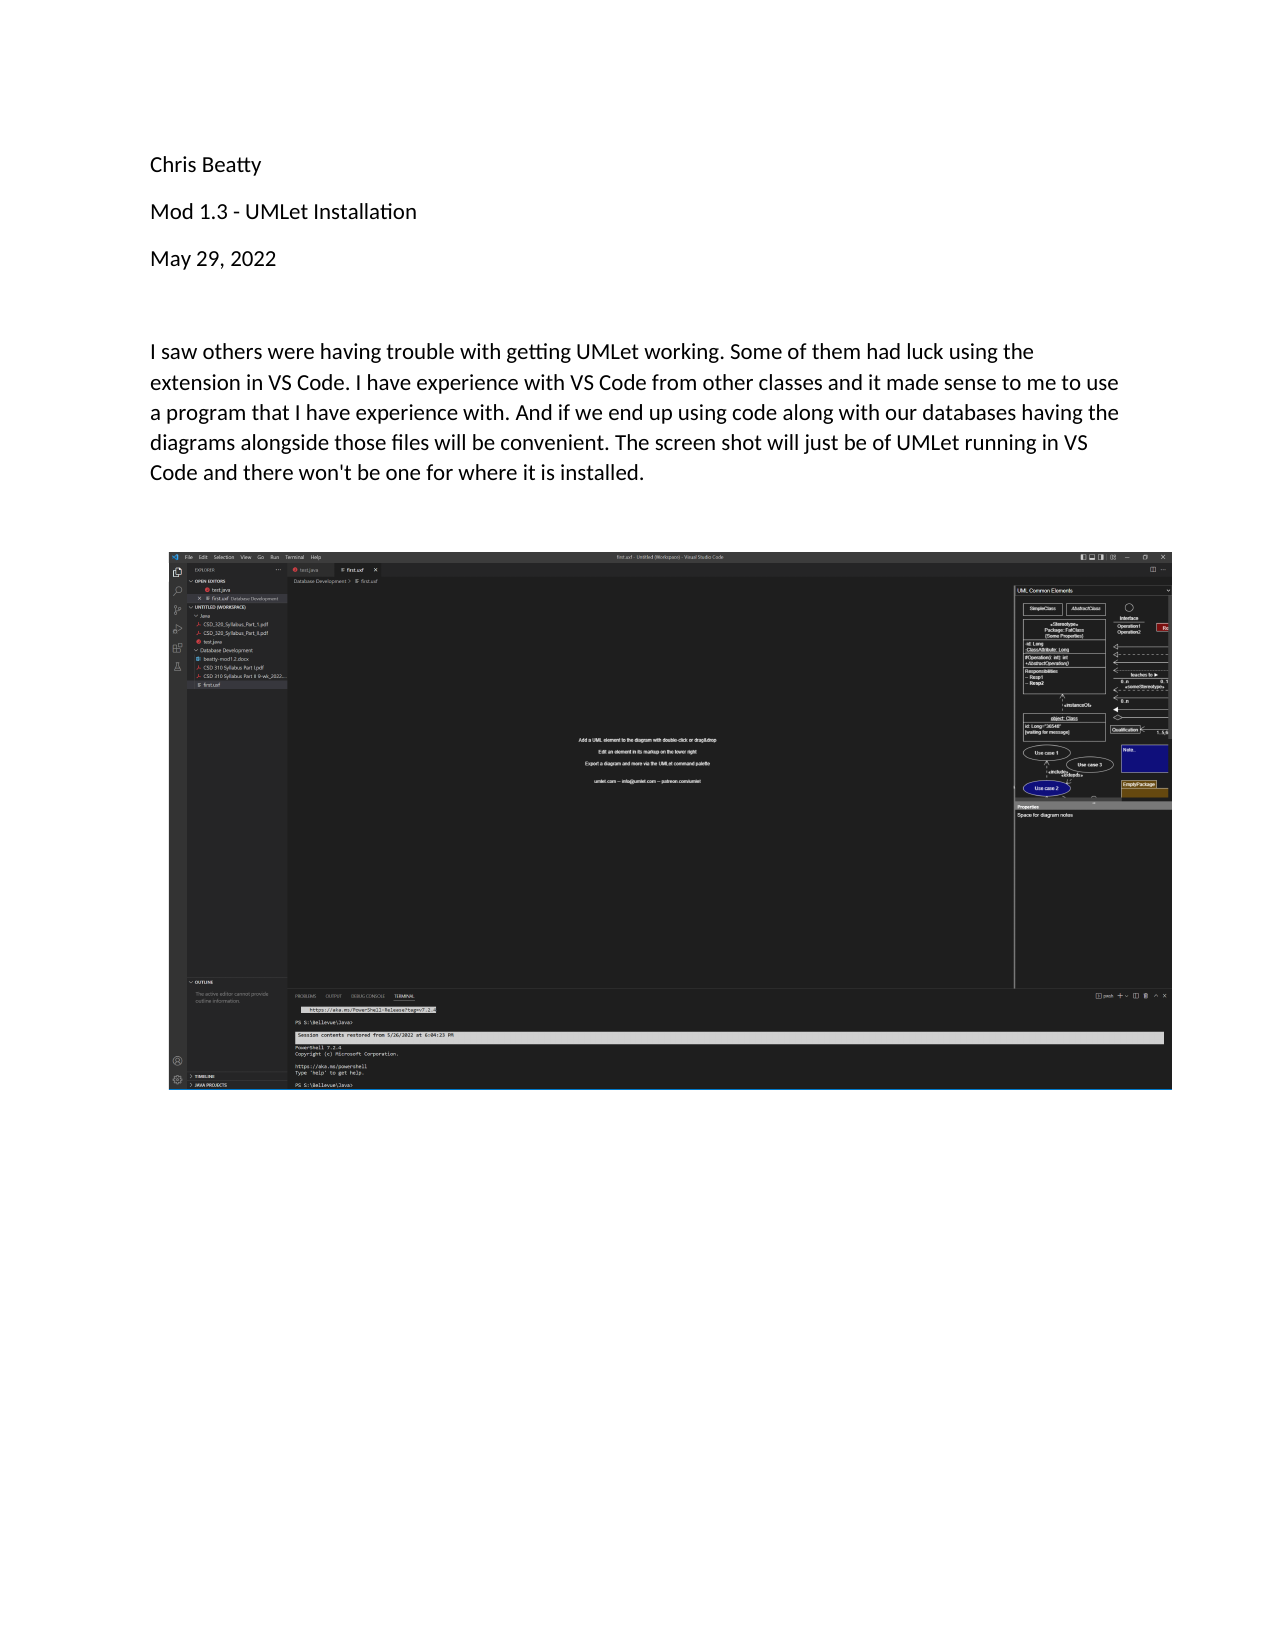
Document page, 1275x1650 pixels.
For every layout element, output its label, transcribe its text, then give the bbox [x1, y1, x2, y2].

text May 29, 2022 [150, 244, 1125, 272]
text I saw others were having trouble with getting UMLet working. Some of them had luck using the extension in VS Code. I have experience with VS Code from other classes and it made sense to me to use a program that I have experience with. And if we end up using code along with our databases having the diagrams alongside those files will be convenient. The screen shot will just be of UMLet running in VS Code and there won't be one for where it is installed. [150, 337, 1125, 486]
text Chris Beatty [150, 150, 1125, 178]
text Mod 1.3 - UMLet Installation [150, 197, 1125, 225]
